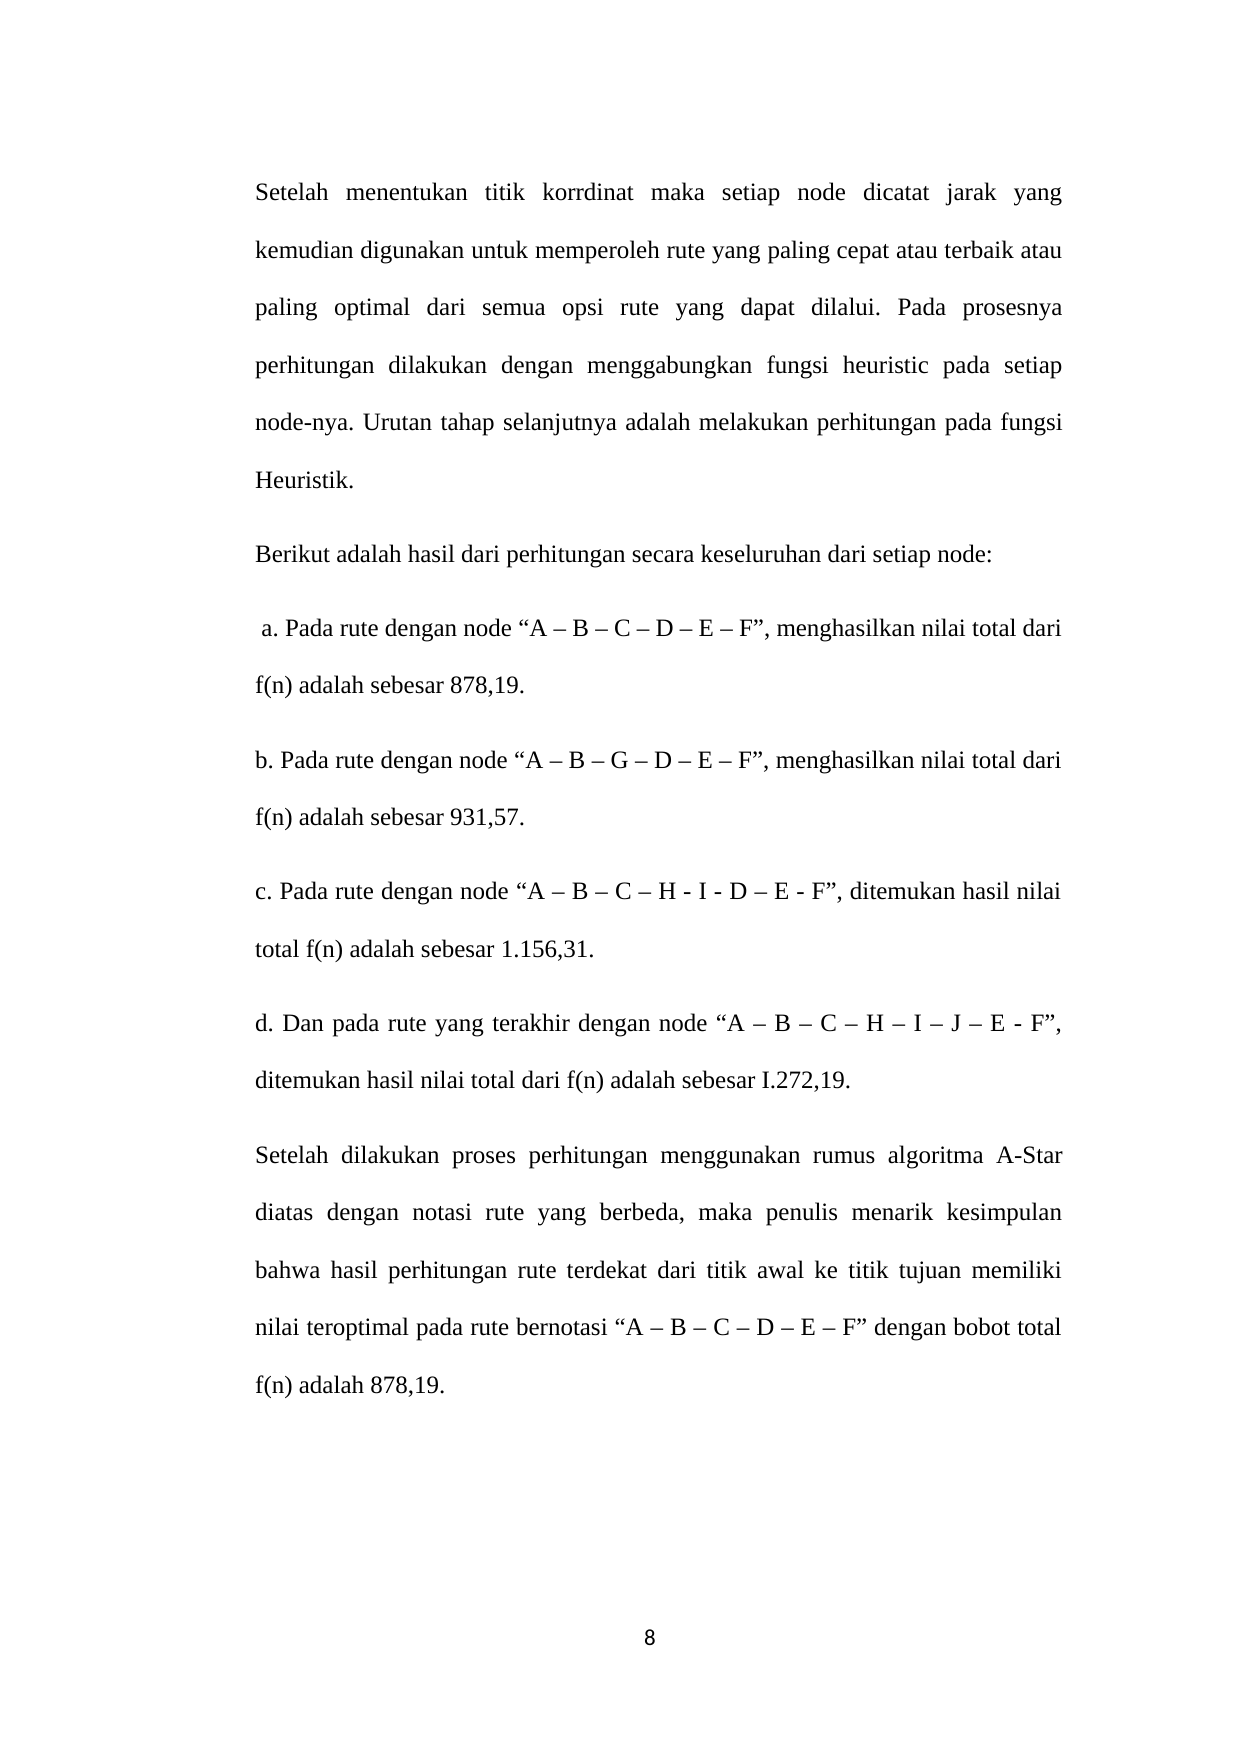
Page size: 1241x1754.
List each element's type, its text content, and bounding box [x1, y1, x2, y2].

text Setelah menentukan titik korrdinat maka setiap node dicatat jarak yang kemudian digunakan untuk memperoleh rute yang paling cepat atau terbaik atau paling optimal dari semua opsi rute yang dapat dilalui. Pada prosesnya perhitungan dilakukan dengan menggabungkan fungsi heuristic pada setiap node-nya. Urutan tahap selanjutnya adalah melakukan perhitungan pada fungsi Heuristik. [255, 177, 1063, 493]
text c. Pada rute dengan node “A – B – C – H - I - D – E - F”, ditemukan hasil nilai total f(n) adalah sebesar 1.156,31. [255, 876, 1063, 963]
text b. Pada rute dengan node “A – B – G – D – E – F”, menghasilkan nilai total dari f(n) adalah sebesar 931,57. [255, 745, 1063, 831]
text Setelah dilakukan proses perhitungan menggunakan rumus algoritma A-Star diatas dengan notasi rute yang berbeda, maka penulis menarik kesimpulan bahwa hasil perhitungan rute terdekat dari titik awal ke titik tujuan memiliki nilai teroptimal pada rute bernotasi “A – B – C – D – E – F” dengan bobot total f(n) adalah 878,19. [255, 1140, 1063, 1398]
text a. Pada rute dengan node “A – B – C – D – E – F”, menghasilkan nilai total dari f(n) adalah sebesar 878,19. [255, 613, 1063, 699]
text d. Dan pada rute yang terakhir dengan node “A – B – C – H – I – J – E - F”, ditemukan hasil nilai total dari f(n) adalah sebesar I.272,19. [255, 1008, 1063, 1094]
text Berikut adalah hasil dari perhitungan secara keseluruhan dari setiap node: [255, 539, 1063, 568]
